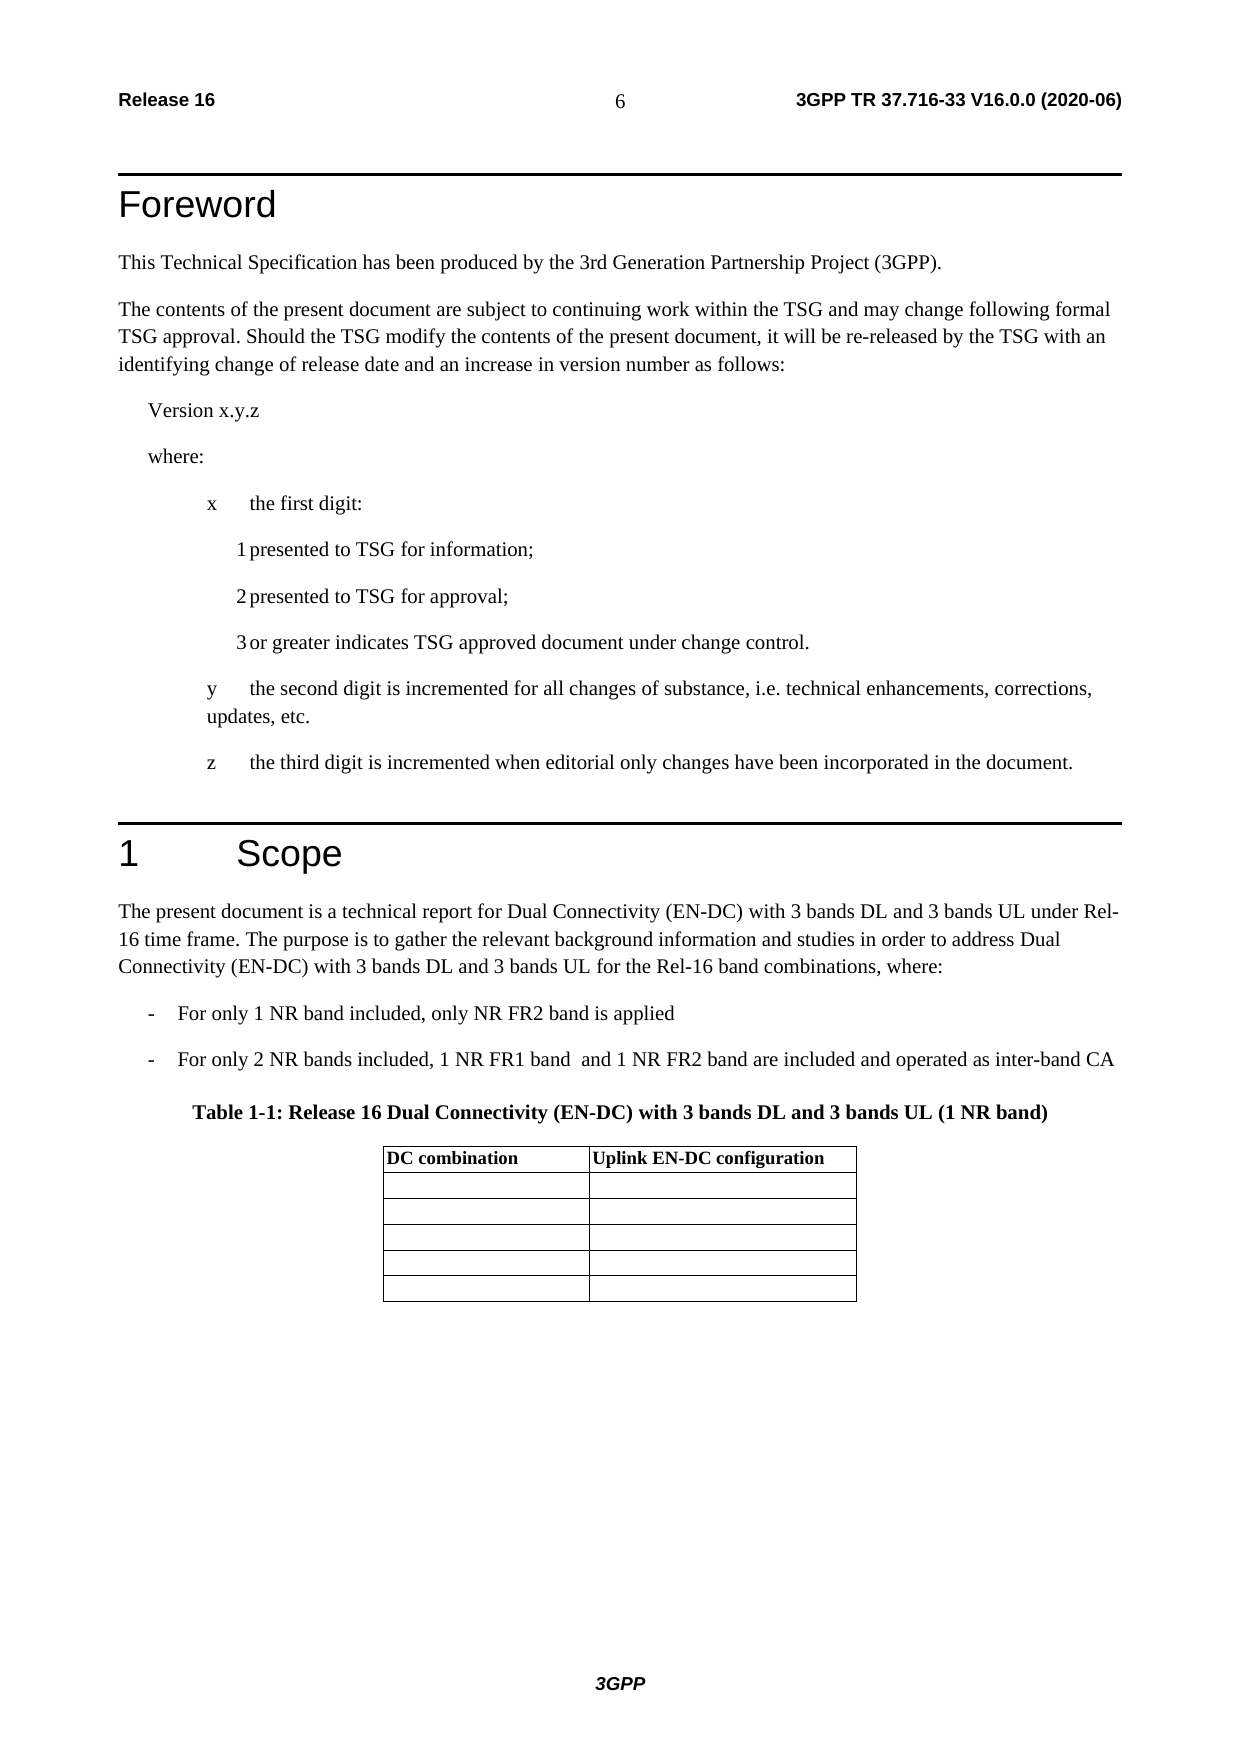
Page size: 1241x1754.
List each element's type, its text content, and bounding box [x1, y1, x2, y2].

table_cell [590, 1225, 856, 1249]
text The contents of the present document are subject to continuing work within the TSG and may change following formal TSG approval. Should the TSG modify the contents of the present document, it will be re-released by the TSG with an identifying change of release date and an increase in version number as follows: [118, 297, 1122, 376]
table_cell [384, 1276, 589, 1301]
table_cell [384, 1199, 589, 1224]
table_cell [590, 1199, 856, 1224]
table_cell [384, 1225, 589, 1249]
text 3 or greater indicates TSG approved document under change control. [236, 630, 1122, 654]
text z the third digit is incremented when editorial only changes have been incorporated in the document. [207, 750, 1122, 774]
text Version x.y.z [148, 398, 1122, 422]
subtitle Foreword [118, 176, 1122, 225]
table_header DC combination [384, 1147, 589, 1172]
table_header Uplink EN-DC configuration [590, 1147, 856, 1172]
text - For only 1 NR band included, only NR FR2 band is applied [148, 1001, 1122, 1025]
table_cell [590, 1276, 856, 1301]
text x the first digit: [207, 491, 1122, 515]
text 2 presented to TSG for approval; [236, 583, 1122, 608]
text where: [148, 444, 1122, 468]
text 1 presented to TSG for information; [236, 537, 1122, 561]
table_cell [384, 1251, 589, 1275]
text Table 1-1: Release 16 Dual Connectivity (EN-DC) with 3 bands DL and 3 bands UL (1 NR band) [118, 1100, 1122, 1124]
table_cell [590, 1251, 856, 1275]
text This Technical Specification has been produced by the 3rd Generation Partnership Project (3GPP). [118, 250, 1122, 274]
text y the second digit is incremented for all changes of substance, i.e. technical enhancements, corrections, updates, etc. [207, 676, 1122, 728]
text The present document is a technical report for Dual Connectivity (EN-DC) with 3 bands DL and 3 bands UL under Rel-16 time frame. The purpose is to gather the relevant background information and studies in order to address Dual Connectivity (EN-DC) with 3 bands DL and 3 bands UL for the Rel-16 band combinations, where: [118, 899, 1122, 978]
table_cell [590, 1173, 856, 1198]
subtitle 1 Scope [118, 825, 1122, 874]
text - For only 2 NR bands included, 1 NR FR1 band and 1 NR FR2 band are included and operated as inter-band CA [148, 1047, 1122, 1071]
table_cell [384, 1173, 589, 1198]
